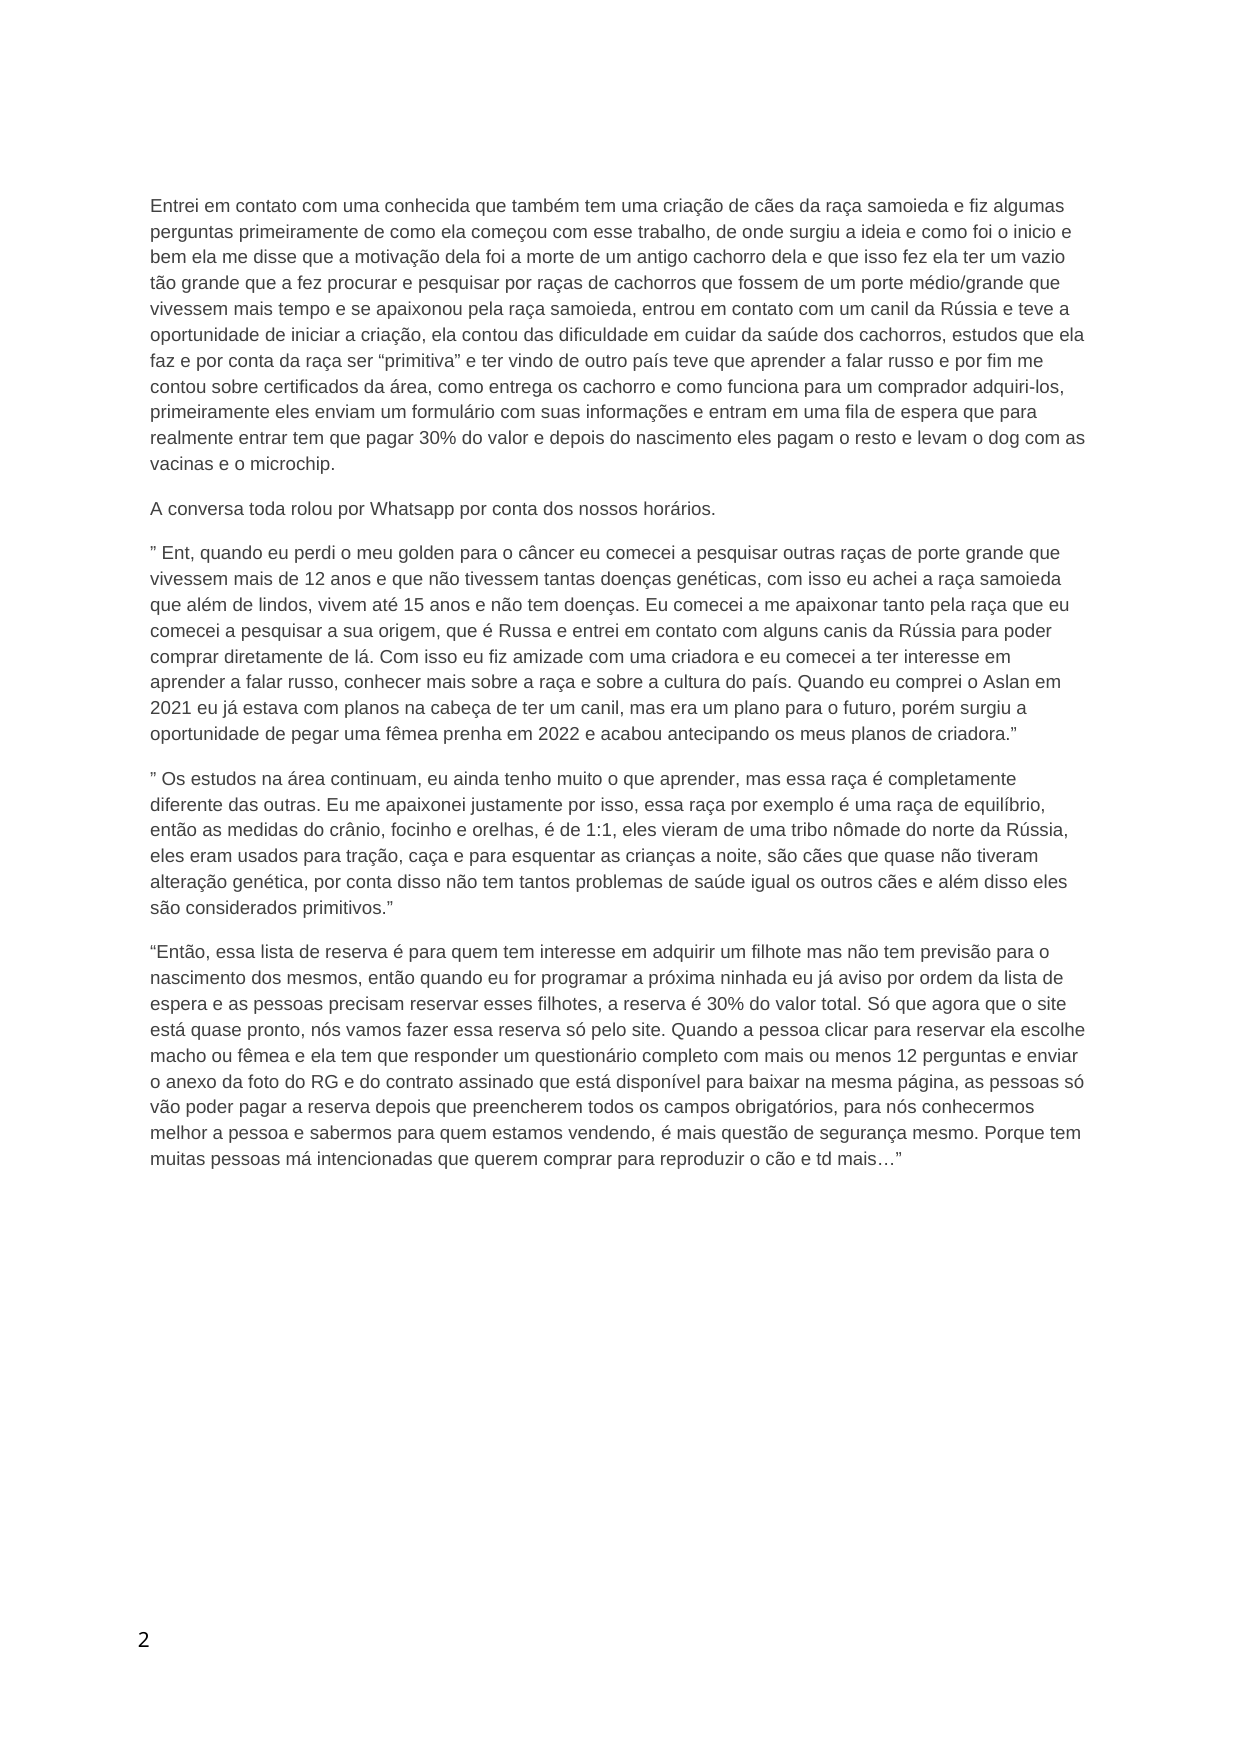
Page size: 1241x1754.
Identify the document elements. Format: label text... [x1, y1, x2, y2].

text ” Ent, quando eu perdi o meu golden para o câncer eu comecei a pesquisar outras raças de porte grande que vivessem mais de 12 anos e que não tivessem tantas doenças genéticas, com isso eu achei a raça samoieda que além de lindos, vivem até 15 anos e não tem doenças. Eu comecei a me apaixonar tanto pela raça que eu comecei a pesquisar a sua origem, que é Russa e entrei em contato com alguns canis da Rússia para poder comprar diretamente de lá. Com isso eu fiz amizade com uma criadora e eu comecei a ter interesse em aprender a falar russo, conhecer mais sobre a raça e sobre a cultura do país. Quando eu comprei o Aslan em 2021 eu já estava com planos na cabeça de ter um canil, mas era um plano para o futuro, porém surgiu a oportunidade de pegar uma fêmea prenha em 2022 e acabou antecipando os meus planos de criadora.” [150, 542, 1090, 744]
text ” Os estudos na área continuam, eu ainda tenho muito o que aprender, mas essa raça é completamente diferente das outras. Eu me apaixonei justamente por isso, essa raça por exemplo é uma raça de equilíbrio, então as medidas do crânio, focinho e orelhas, é de 1:1, eles vieram de uma tribo nômade do norte da Rússia, eles eram usados para tração, caça e para esquentar as crianças a noite, são cães que quase não tiveram alteração genética, por conta disso não tem tantos problemas de saúde igual os outros cães e além disso eles são considerados primitivos.” [150, 767, 1090, 918]
text A conversa toda rolou por Whatsapp por conta dos nossos horários. [150, 497, 1090, 519]
text Entrei em contato com uma conhecida que também tem uma criação de cães da raça samoieda e fiz algumas perguntas primeiramente de como ela começou com esse trabalho, de onde surgiu a ideia e como foi o inicio e bem ela me disse que a motivação dela foi a morte de um antigo cachorro dela e que isso fez ela ter um vazio tão grande que a fez procurar e pesquisar por raças de cachorros que fossem de um porte médio/grande que vivessem mais tempo e se apaixonou pela raça samoieda, entrou em contato com um canil da Rússia e teve a oportunidade de iniciar a criação, ela contou das dificuldade em cuidar da saúde dos cachorros, estudos que ela faz e por conta da raça ser “primitiva” e ter vindo de outro país teve que aprender a falar russo e por fim me contou sobre certificados da área, como entrega os cachorro e como funciona para um comprador adquiri-los, primeiramente eles enviam um formulário com suas informações e entram em uma fila de espera que para realmente entrar tem que pagar 30% do valor e depois do nascimento eles pagam o resto e levam o dog com as vacinas e o microchip. [150, 194, 1090, 474]
text “Então, essa lista de reserva é para quem tem interesse em adquirir um filhote mas não tem previsão para o nascimento dos mesmos, então quando eu for programar a próxima ninhada eu já aviso por ordem da lista de espera e as pessoas precisam reservar esses filhotes, a reserva é 30% do valor total. Só que agora que o site está quase pronto, nós vamos fazer essa reserva só pelo site. Quando a pessoa clicar para reservar ela escolhe macho ou fêmea e ela tem que responder um questionário completo com mais ou menos 12 perguntas e enviar o anexo da foto do RG e do contrato assinado que está disponível para baixar na mesma página, as pessoas só vão poder pagar a reserva depois que preencherem todos os campos obrigatórios, para nós conhecermos melhor a pessoa e sabermos para quem estamos vendendo, é mais questão de segurança mesmo. Porque tem muitas pessoas má intencionadas que querem comprar para reproduzir o cão e td mais…” [150, 941, 1090, 1169]
